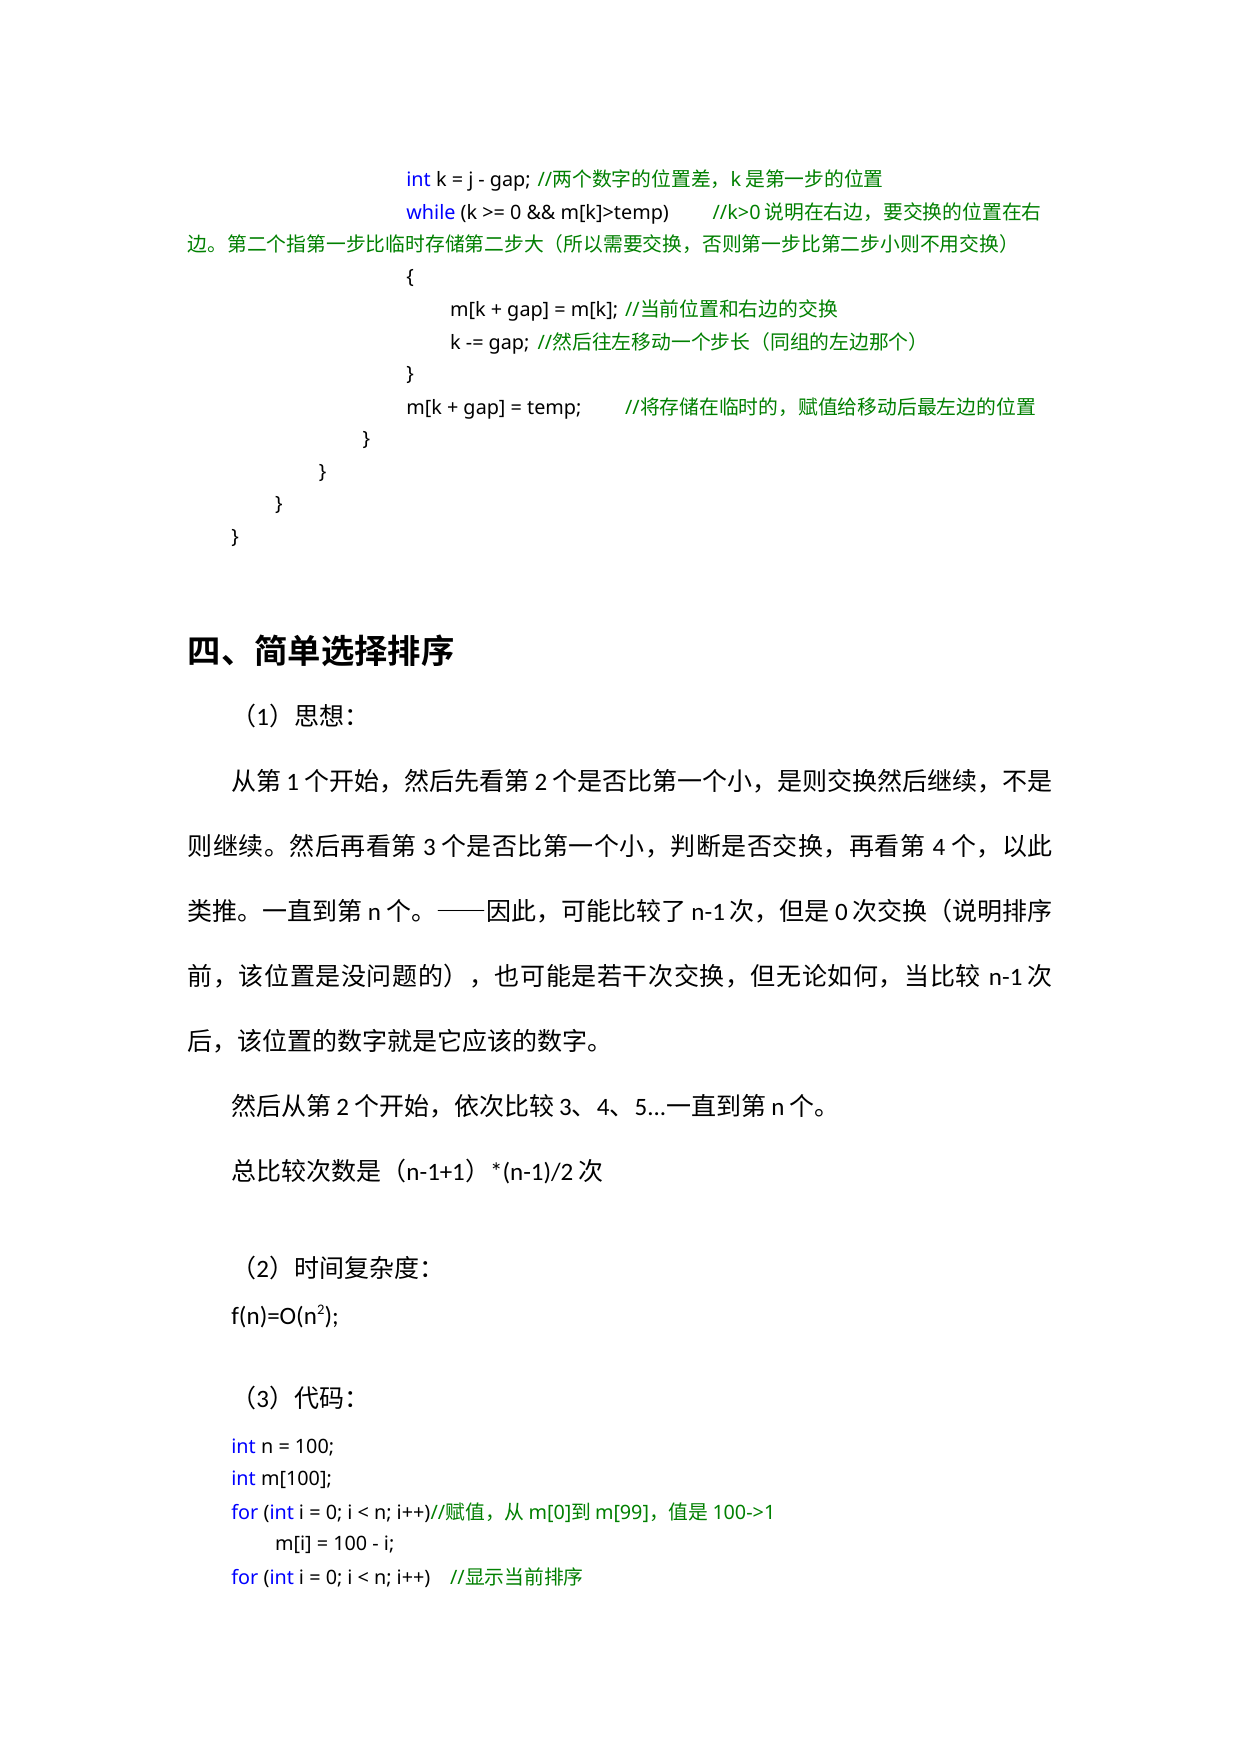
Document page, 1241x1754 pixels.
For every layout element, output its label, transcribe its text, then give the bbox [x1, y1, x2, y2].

text int m[100]; [187, 1462, 1053, 1494]
text 从第1个开始，然后先看第2个是否比第一个小，是则交换然后继续，不是则继续。然后再看第3个是否比第一个小，判断是否交换，再看第4个，以此类推。一直到第n个。——因此，可能比较了n-1次，但是0次交换（说明排序前，该位置是没问题的），也可能是若干次交换，但无论如何，当比较n-1次后，该位置的数字就是它应该的数字。 [187, 747, 1053, 1072]
text 四、简单选择排序 [187, 617, 1053, 682]
text 然后从第2个开始，依次比较3、4、5...一直到第n个。 [187, 1072, 1053, 1137]
text } [187, 487, 1053, 519]
text for (int i = 0; i < n; i++) //显示当前排序 [187, 1559, 1053, 1592]
text for (int i = 0; i < n; i++)//赋值，从m[0]到m[99]，值是100->1 [187, 1494, 1053, 1527]
text } [187, 454, 1053, 487]
text 总比较次数是（n-1+1）*(n-1)/2次 [187, 1137, 1053, 1202]
text （1）思想： [187, 682, 1053, 747]
text } [187, 519, 1053, 552]
text （2）时间复杂度： f(n)=O(n2); [187, 1234, 1053, 1332]
text } [187, 357, 1053, 389]
text k -= gap; //然后往左移动一个步长（同组的左边那个） [187, 324, 1053, 357]
text { [187, 259, 1053, 292]
text int n = 100; [187, 1429, 1053, 1462]
text m[i] = 100 - i; [187, 1527, 1053, 1559]
text m[k + gap] = temp; //将存储在临时的，赋值给移动后最左边的位置 [187, 389, 1053, 422]
text int k = j - gap; //两个数字的位置差，k是第一步的位置 [187, 162, 1053, 194]
text } [187, 422, 1053, 454]
text m[k + gap] = m[k]; //当前位置和右边的交换 [187, 292, 1053, 324]
text while (k >= 0 && m[k]>temp) //k>0说明在右边，要交换的位置在右边。第二个指第一步比临时存储第二步大（所以需要交换，否则第一步比第二步小则不用交换） [187, 194, 1053, 259]
text （3）代码： [187, 1364, 1053, 1429]
